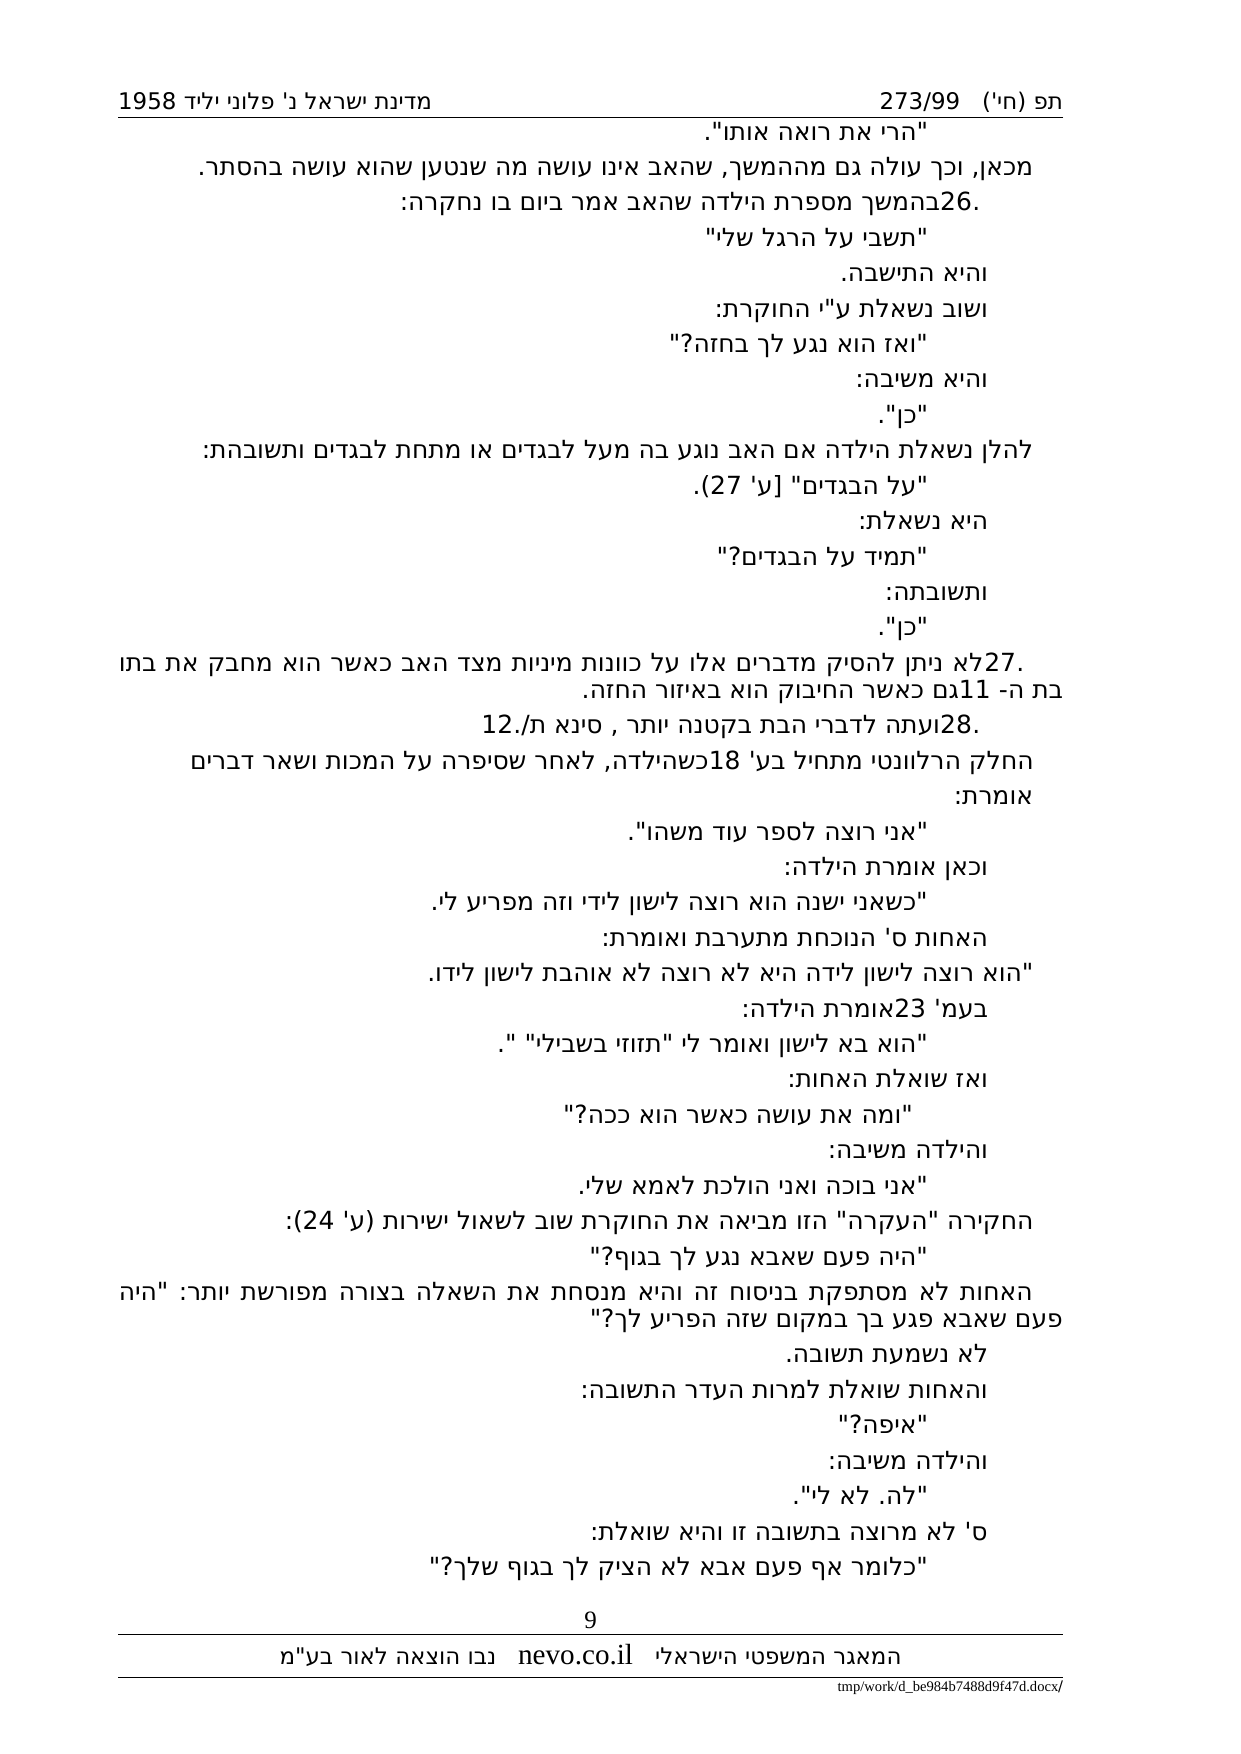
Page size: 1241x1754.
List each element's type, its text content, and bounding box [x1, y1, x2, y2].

text "תמיד על הבגדים?" [118, 543, 1063, 570]
text .26בהמשך מספרת הילדה שהאב אמר ביום בו נחקרה: [118, 189, 1063, 216]
text להלן נשאלת הילדה אם האב נוגע בה מעל לבגדים או מתחת לבגדים ותשובהת: [118, 437, 1063, 464]
text בעמ' 23אומרת הילדה: [118, 995, 1063, 1022]
text "כן". [118, 614, 1063, 641]
text "אני בוכה ואני הולכת לאמא שלי. [118, 1172, 1063, 1199]
text והיא משיבה: [118, 366, 1063, 393]
text החקירה "העקרה" הזו מביאה את החוקרת שוב לשאול ישירות (ע' 24): [118, 1208, 1063, 1235]
text "ואז הוא נגע לך בחזה?" [118, 331, 1063, 358]
text החלק הרלוונטי מתחיל בע' 18כשהילדה, לאחר שסיפרה על המכות ושאר דברים [118, 747, 1063, 774]
text .28ועתה לדברי הבת בקטנה יותר , סינא ת/.12 [118, 712, 1063, 739]
text לא נשמעת תשובה. [118, 1341, 1063, 1368]
text "על הבגדים" [ע' 27). [118, 472, 1063, 499]
text ותשובתה: [118, 579, 1063, 606]
text "איפה?" [118, 1412, 1063, 1439]
text "ומה את עושה כאשר הוא ככה?" [118, 1102, 1063, 1129]
text "אני רוצה לספר עוד משהו". [118, 818, 1063, 845]
text היא נשאלת: [118, 508, 1063, 535]
text והילדה משיבה: [118, 1447, 1063, 1474]
text "הוא בא לישון ואומר לי "תזוזי בשבילי" ". [118, 1031, 1063, 1058]
text "כשאני ישנה הוא רוצה לישון לידי וזה מפריע לי. [118, 889, 1063, 916]
text "לה. לא לי". [118, 1483, 1063, 1510]
text "הוא רוצה לישון לידה היא לא רוצה לא אוהבת לישון לידו. [118, 960, 1063, 987]
text האחות לא מסתפקת בניסוח זה והיא מנסחת את השאלה בצורה מפורשת יותר: "היה פעם שאבא פגע בך במקום שזה הפריע לך?" [118, 1279, 1063, 1333]
text ואז שואלת האחות: [118, 1066, 1063, 1093]
text והיא התישבה. [118, 260, 1063, 287]
text "כלומר אף פעם אבא לא הציק לך בגוף שלך?" [118, 1554, 1063, 1581]
text ושוב נשאלת ע"י החוקרת: [118, 295, 1063, 322]
text "כן". [118, 402, 1063, 429]
text "תשבי על הרגל שלי" [118, 224, 1063, 252]
text .27לא ניתן להסיק מדברים אלו על כוונות מיניות מצד האב כאשר הוא מחבק את בתו בת ה- 11גם כאשר החיבוק הוא באיזור החזה. [118, 649, 1063, 704]
text והילדה משיבה: [118, 1137, 1063, 1164]
text ס' לא מרוצה בתשובה זו והיא שואלת: [118, 1518, 1063, 1545]
text וכאן אומרת הילדה: [118, 854, 1063, 881]
text אומרת: [118, 783, 1063, 810]
text "היה פעם שאבא נגע לך בגוף?" [118, 1243, 1063, 1270]
text והאחות שואלת למרות העדר התשובה: [118, 1377, 1063, 1404]
text מכאן, וכך עולה גם מההמשך, שהאב אינו עושה מה שנטען שהוא עושה בהסתר. [118, 154, 1063, 181]
text האחות ס' הנוכחת מתערבת ואומרת: [118, 924, 1063, 952]
text "הרי את רואה אותו". [118, 118, 1063, 145]
